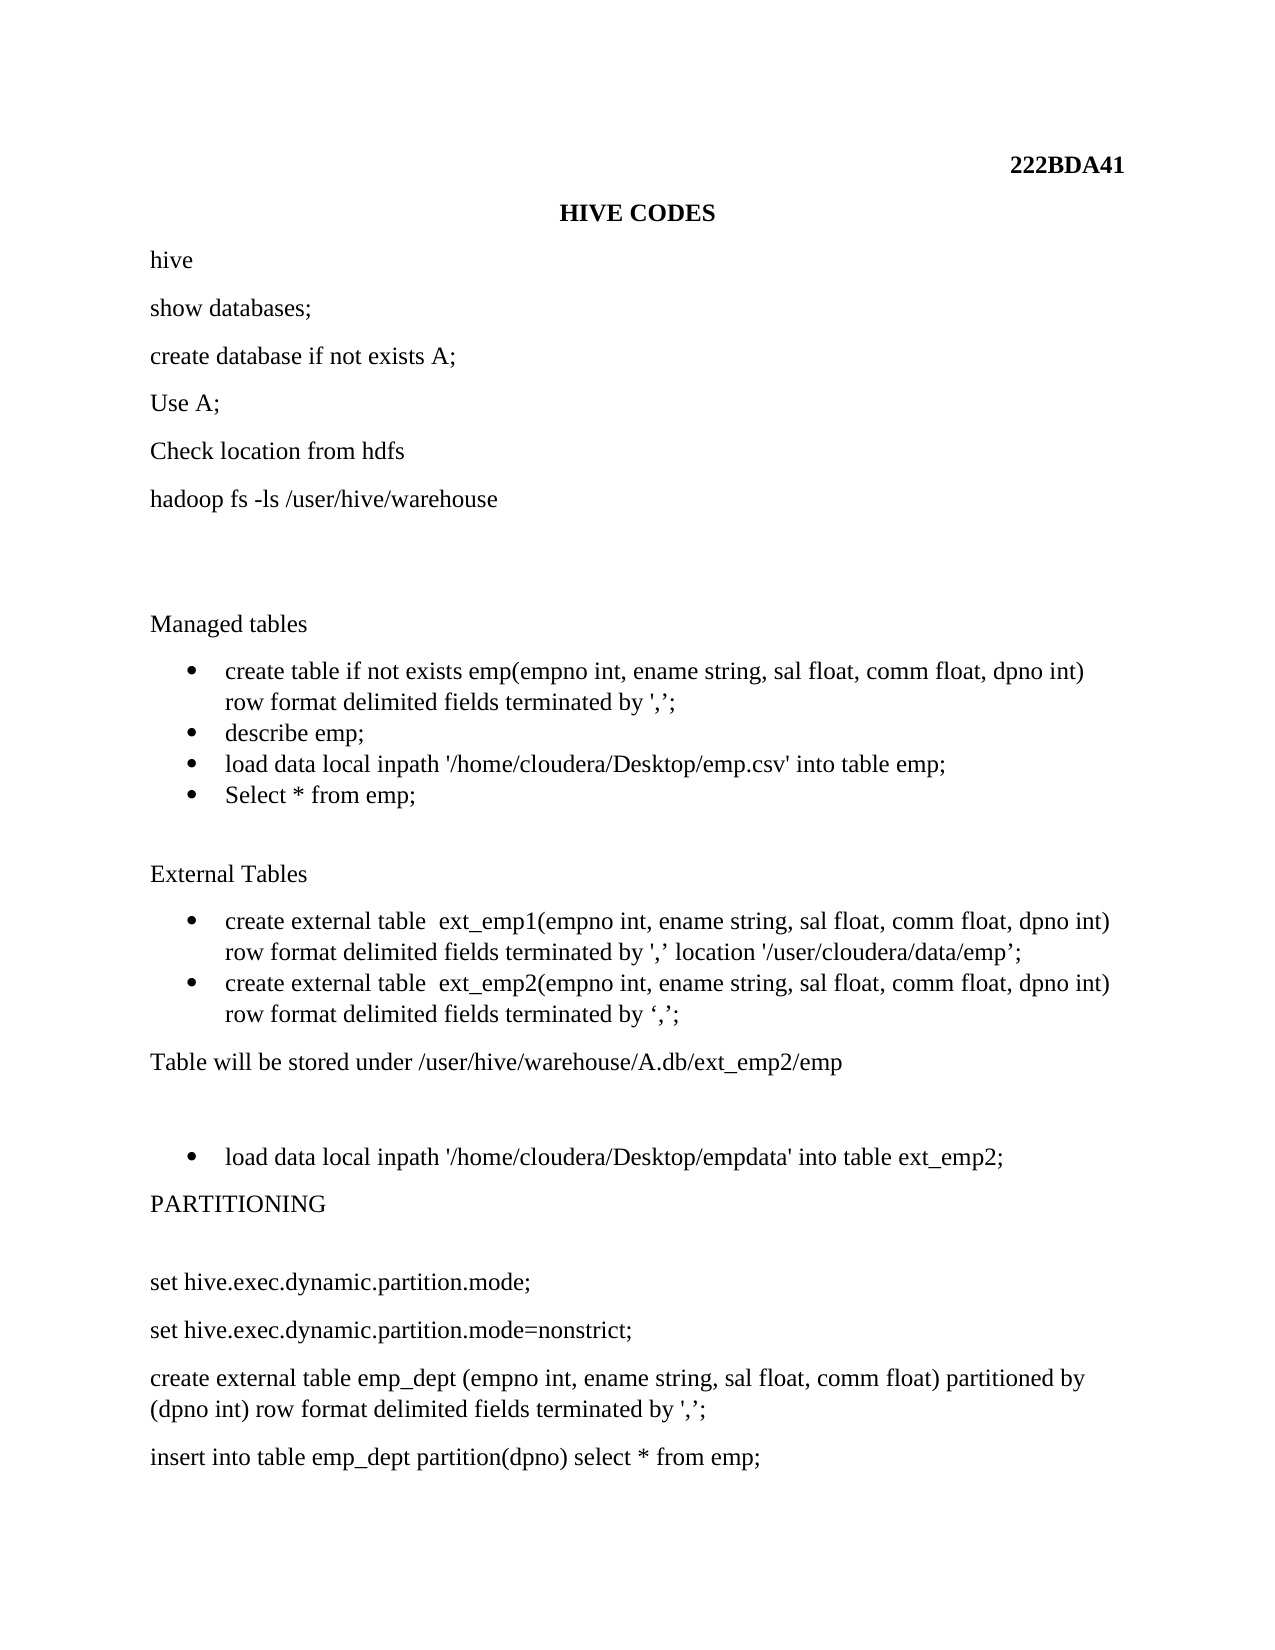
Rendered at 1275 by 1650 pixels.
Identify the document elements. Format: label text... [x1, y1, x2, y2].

text set hive.exec.dynamic.partition.mode=nonstrict; [150, 1315, 1125, 1344]
list create table if not exists emp(empno int, ename string, sal float, comm float, dpno int) row format delimited fields terminated by ',’; [187, 656, 1125, 716]
text HIVE CODES [150, 198, 1125, 226]
text set hive.exec.dynamic.partition.mode; [150, 1237, 1125, 1296]
text PARTITIONING [150, 1189, 1125, 1218]
text External Tables [150, 828, 1125, 887]
text insert into table emp_dept partition(dpno) select * from emp; [150, 1442, 1125, 1470]
text hive [150, 245, 1125, 274]
text show databases; [150, 293, 1125, 322]
text hadoop fs -ls /user/hive/warehouse [150, 484, 1125, 513]
list create external table ext_emp1(empno int, ename string, sal float, comm float, dpno int) row format delimited fields terminated by ',’ location '/user/cloudera/data/emp’; [187, 906, 1125, 966]
text Managed tables [150, 609, 1125, 637]
list load data local inpath '/home/cloudera/Desktop/empdata' into table ext_emp2; [187, 1142, 1125, 1171]
list load data local inpath '/home/cloudera/Desktop/emp.csv' into table emp; [187, 749, 1125, 778]
text Check location from hdfs [150, 436, 1125, 465]
list create external table ext_emp2(empno int, ename string, sal float, comm float, dpno int) row format delimited fields terminated by ‘,’; [187, 968, 1125, 1028]
text create external table emp_dept (empno int, ename string, sal float, comm float) partitioned by (dpno int) row format delimited fields terminated by ',’; [150, 1363, 1125, 1423]
text Table will be stored under /user/hive/warehouse/A.db/ext_emp2/emp [150, 1047, 1125, 1076]
text 222BDA41 [150, 150, 1125, 179]
text Use A; [150, 388, 1125, 417]
text create database if not exists A; [150, 341, 1125, 369]
list Select * from emp; [187, 781, 1125, 809]
list describe emp; [187, 718, 1125, 747]
